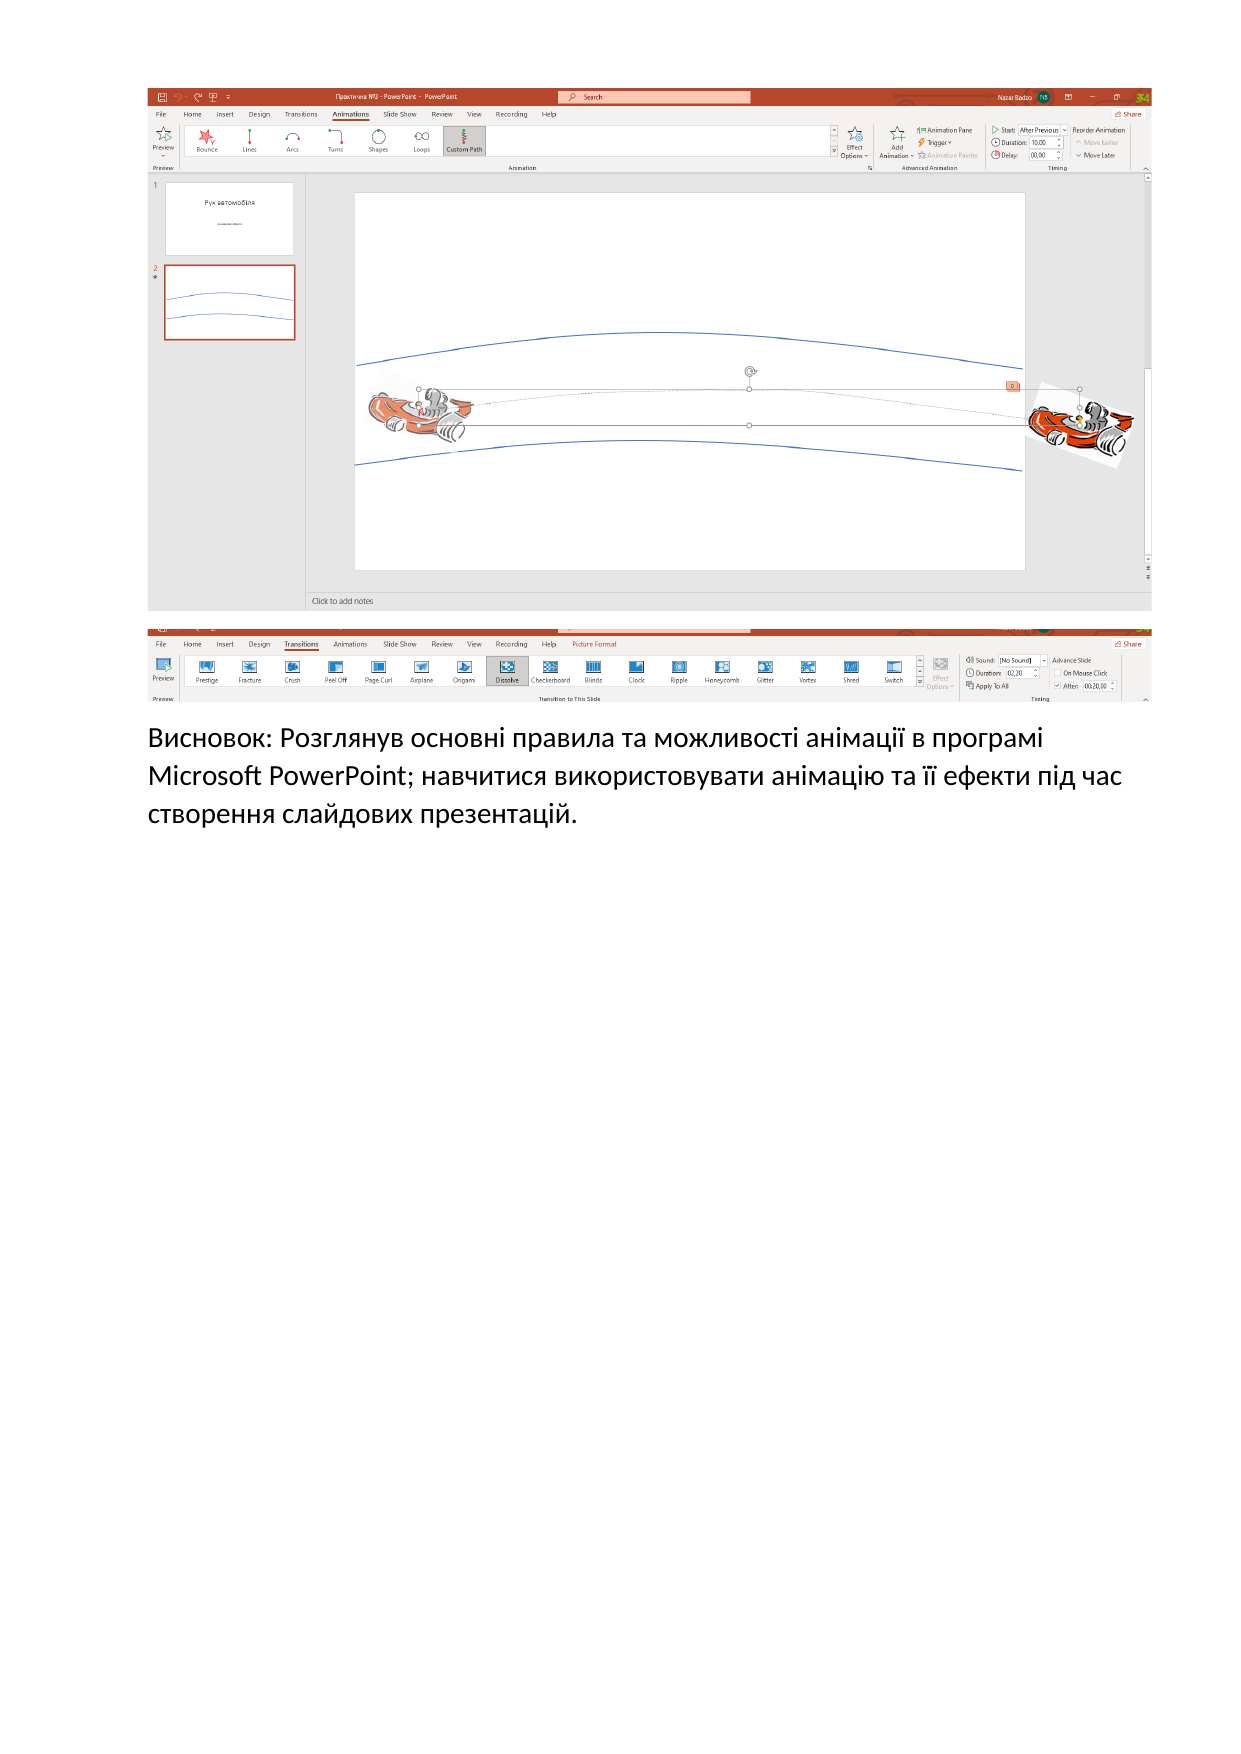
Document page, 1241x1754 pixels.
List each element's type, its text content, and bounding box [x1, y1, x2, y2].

picture [147, 88, 1152, 611]
picture [147, 629, 1152, 702]
text Висновок: Розглянув основні правила та можливості анімації в програмі Microsoft PowerPoint; навчитися використовувати анімацію та її ефекти під час створення слайдових презентацій. [148, 719, 1152, 831]
